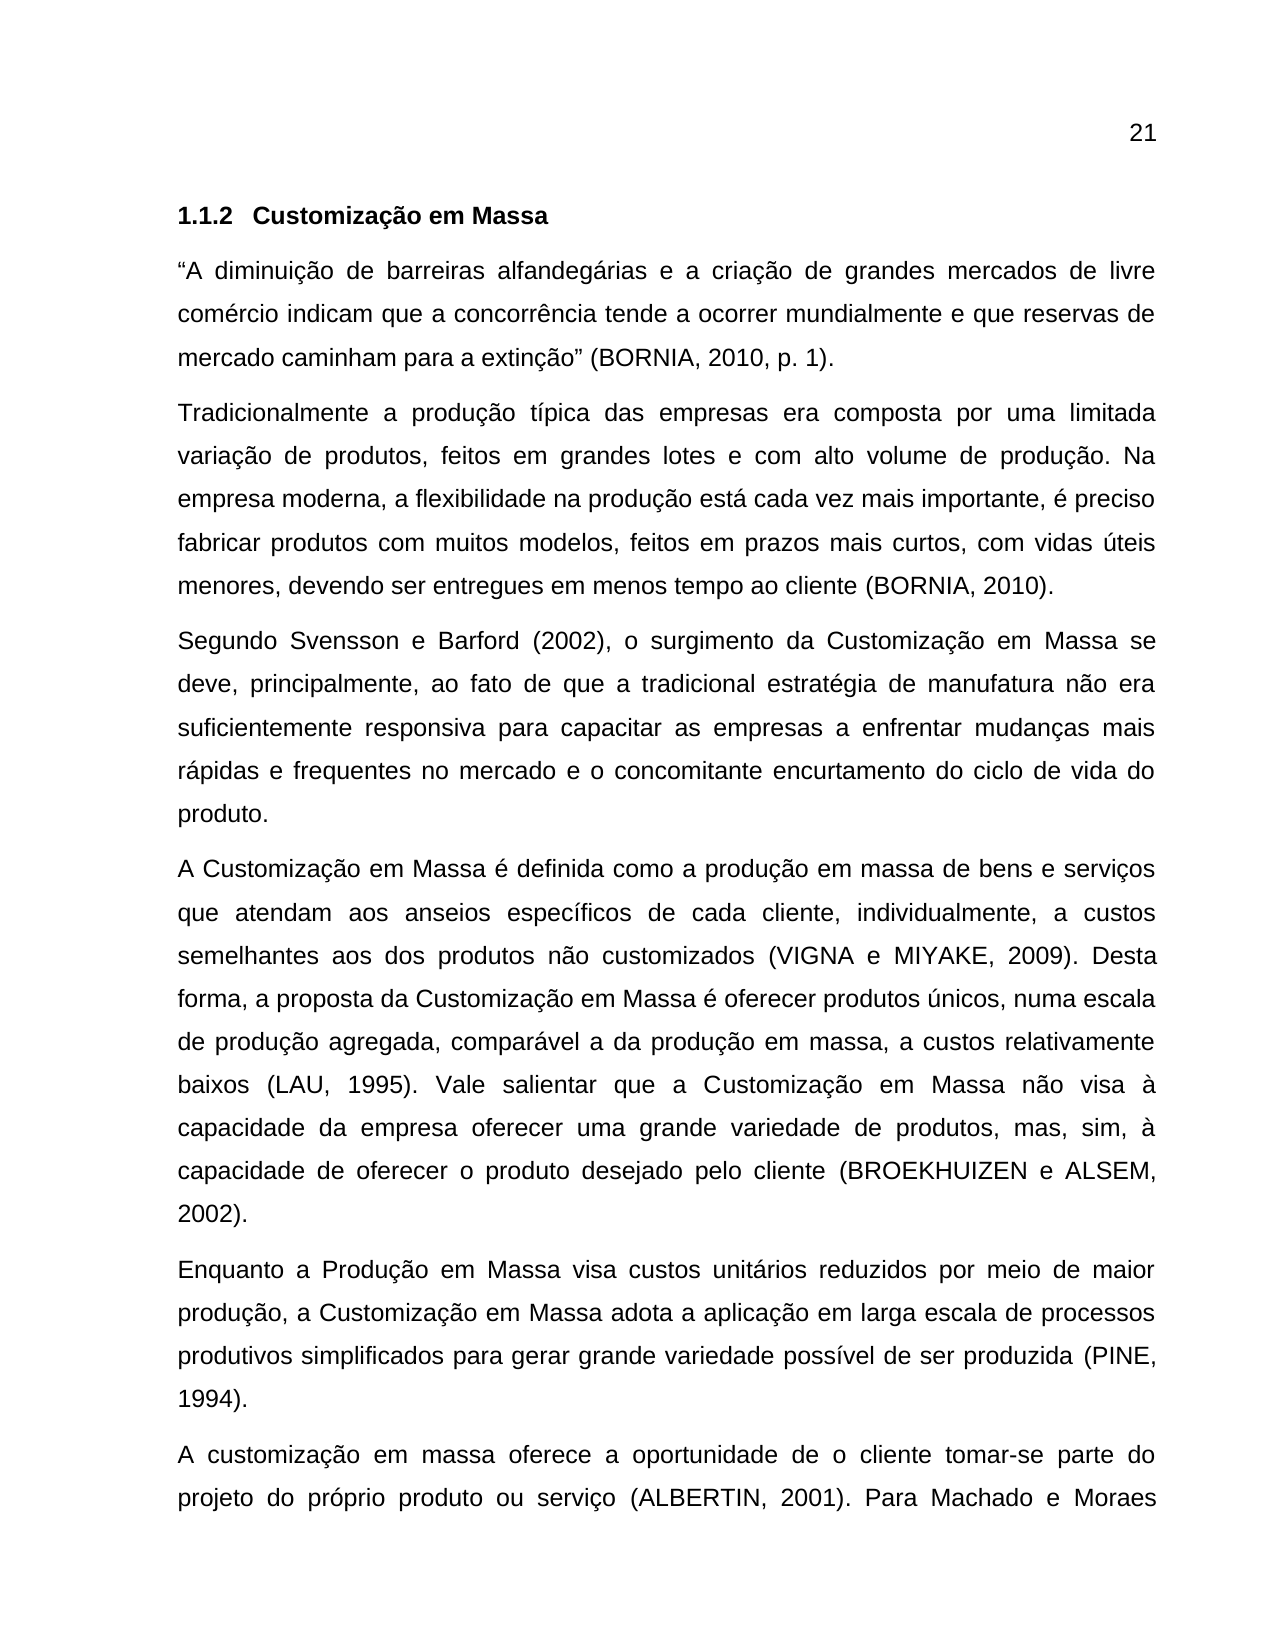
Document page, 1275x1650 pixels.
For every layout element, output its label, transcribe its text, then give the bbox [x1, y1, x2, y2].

text A Customização em Massa é definida como a produção em massa de bens e serviços que atendam aos anseios específicos de cada cliente, individualmente, a custos semelhantes aos dos produtos não customizados . Desta forma, a proposta da Customização em Massa é oferecer produtos únicos, numa escala de produção agregada, comparável a da produção em massa, a custos relativamente baixos . Vale salientar que a Customização em Massa não visa à capacidade da empresa oferecer uma grande variedade de produtos, mas, sim, à capacidade de oferecer o produto desejado pelo cliente . [177, 854, 1157, 1228]
text Tradicionalmente a produção típica das empresas era composta por uma limitada variação de produtos, feitos em grandes lotes e com alto volume de produção. Na empresa moderna, a flexibilidade na produção está cada vez mais importante, é preciso fabricar produtos com muitos modelos, feitos em prazos mais curtos, com vidas úteis menores, devendo ser entregues em menos tempo ao cliente . [177, 398, 1157, 599]
text Segundo Svensson e Barford , o surgimento da Customização em Massa se deve, principalmente, ao fato de que a tradicional estratégia de manufatura não era suficientemente responsiva para capacitar as empresas a enfrentar mudanças mais rápidas e frequentes no mercado e o concomitante encurtamento do ciclo de vida do produto. [177, 626, 1157, 827]
subtitle Customização em Massa [177, 201, 1157, 229]
text “A diminuição de barreiras alfandegárias e a criação de grandes mercados de livre comércio indicam que a concorrência tende a ocorrer mundialmente e que reservas de mercado caminham para a extinção” . [177, 256, 1157, 371]
text Enquanto a Produção em Massa visa custos unitários reduzidos por meio de maior produção, a Customização em Massa adota a aplicação em larga escala de processos produtivos simplificados para gerar grande variedade possível de ser produzida . [177, 1255, 1157, 1413]
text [177, 1440, 1157, 1512]
